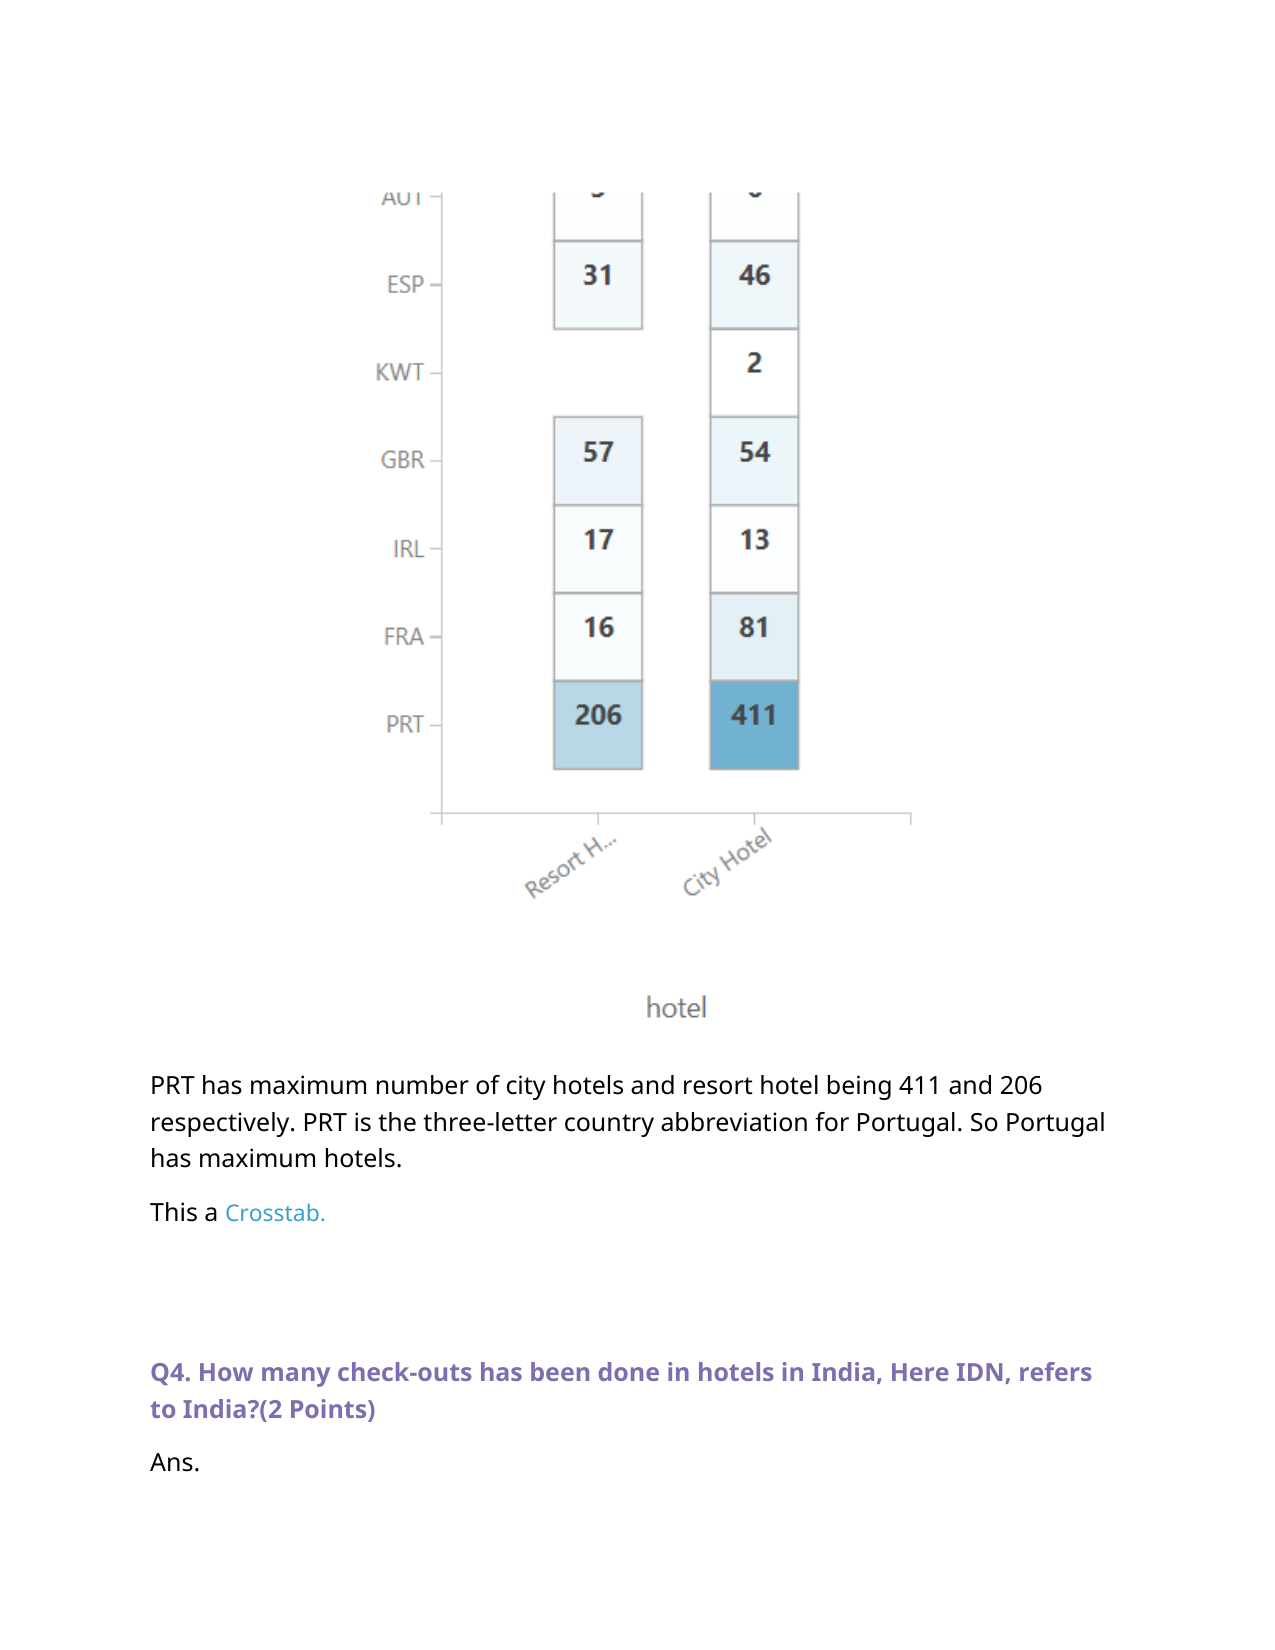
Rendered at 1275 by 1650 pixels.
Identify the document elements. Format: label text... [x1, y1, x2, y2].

picture [335, 150, 940, 1049]
text Q4. How many check-outs has been done in hotels in India, Here IDN, refers to India?(2 Points) [150, 1355, 1125, 1426]
text This a Crosstab. [150, 1194, 1125, 1229]
text Ans. [150, 1445, 1125, 1479]
text PRT has maximum number of city hotels and resort hotel being 411 and 206 respectively. PRT is the three-letter country abbreviation for Portugal. So Portugal has maximum hotels. [150, 1068, 1125, 1175]
